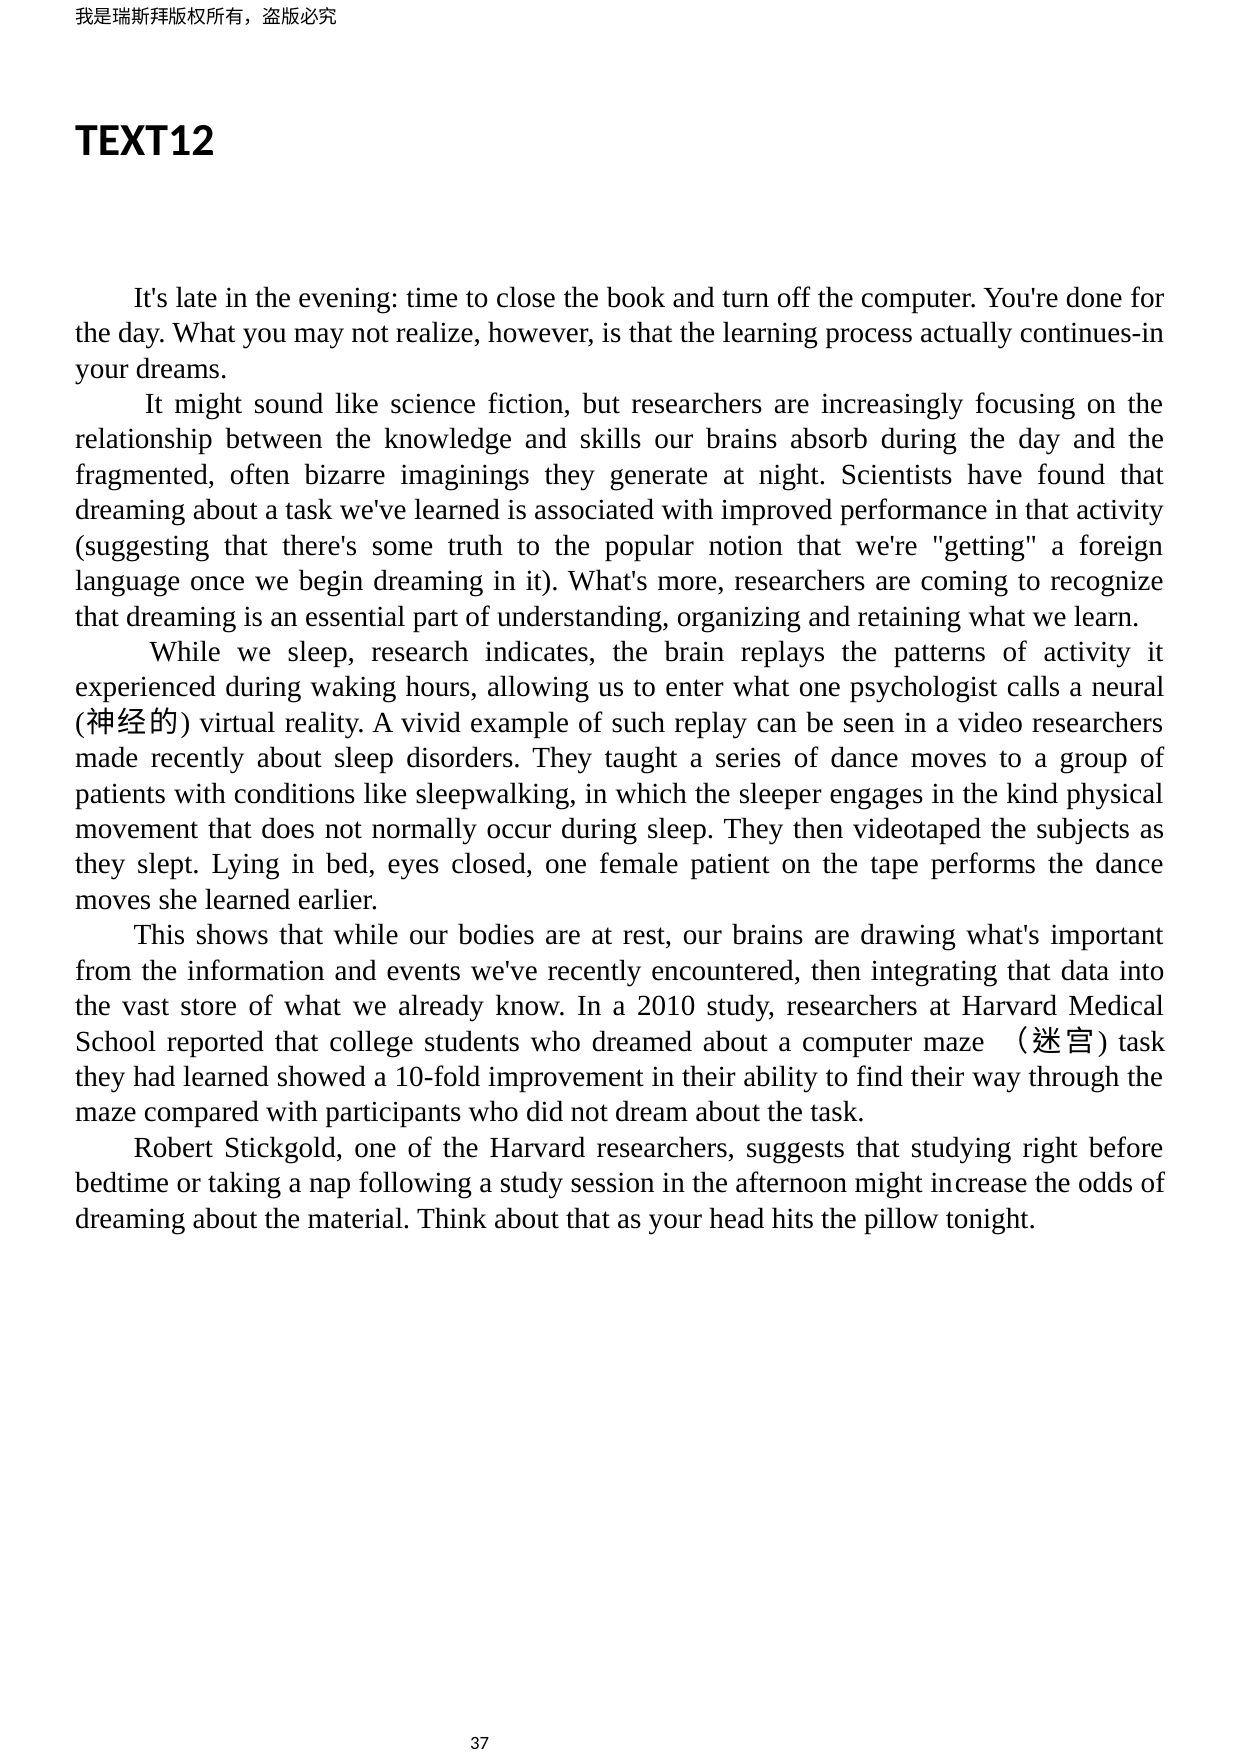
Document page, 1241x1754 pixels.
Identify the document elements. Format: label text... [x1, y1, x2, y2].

subtitle TEXT12 [75, 110, 1165, 166]
text It's late in the evening: time to close the book and turn off the computer. You're done for the day. What you may not realize, however, is that the learning process actually continues-in your dreams. [75, 279, 1165, 385]
text While we sleep, research indicates, the brain replays the patterns of activity it experienced during waking hours, allowing us to enter what one psychologist calls a neural (神经的) virtual reality. A vivid example of such replay can be seen in a video researchers made recently about sleep disorders. They taught a series of dance moves to a group of patients with conditions like sleepwalking, in which the sleeper engages in the kind physical movement that does not normally occur during sleep. They then videotaped the subjects as they slept. Lying in bed, eyes closed, one female patient on the tape performs the dance moves she learned earlier. [75, 633, 1165, 916]
text Robert Stickgold, one of the Harvard researchers, suggests that studying right before bedtime or taking a nap following a study session in the afternoon might increase the odds of dreaming about the material. Think about that as your head hits the pillow tonight. [75, 1129, 1165, 1235]
text This shows that while our bodies are at rest, our brains are drawing what's important from the information and events we've recently encountered, then integrating that data into the vast store of what we already know. In a 2010 study, researchers at Harvard Medical School reported that college students who dreamed about a computer maze （迷宫) task they had learned showed a 10-fold improvement in their ability to find their way through the maze compared with participants who did not dream about the task. [75, 916, 1165, 1129]
text It might sound like science fiction, but researchers are increasingly focusing on the relationship between the knowledge and skills our brains absorb during the day and the fragmented, often bizarre imaginings they generate at night. Scientists have found that dreaming about a task we've learned is associated with improved performance in that activity (suggesting that there's some truth to the popular notion that we're "getting" a foreign language once we begin dreaming in it). What's more, researchers are coming to recognize that dreaming is an essential part of understanding, organizing and retaining what we learn. [75, 385, 1165, 633]
